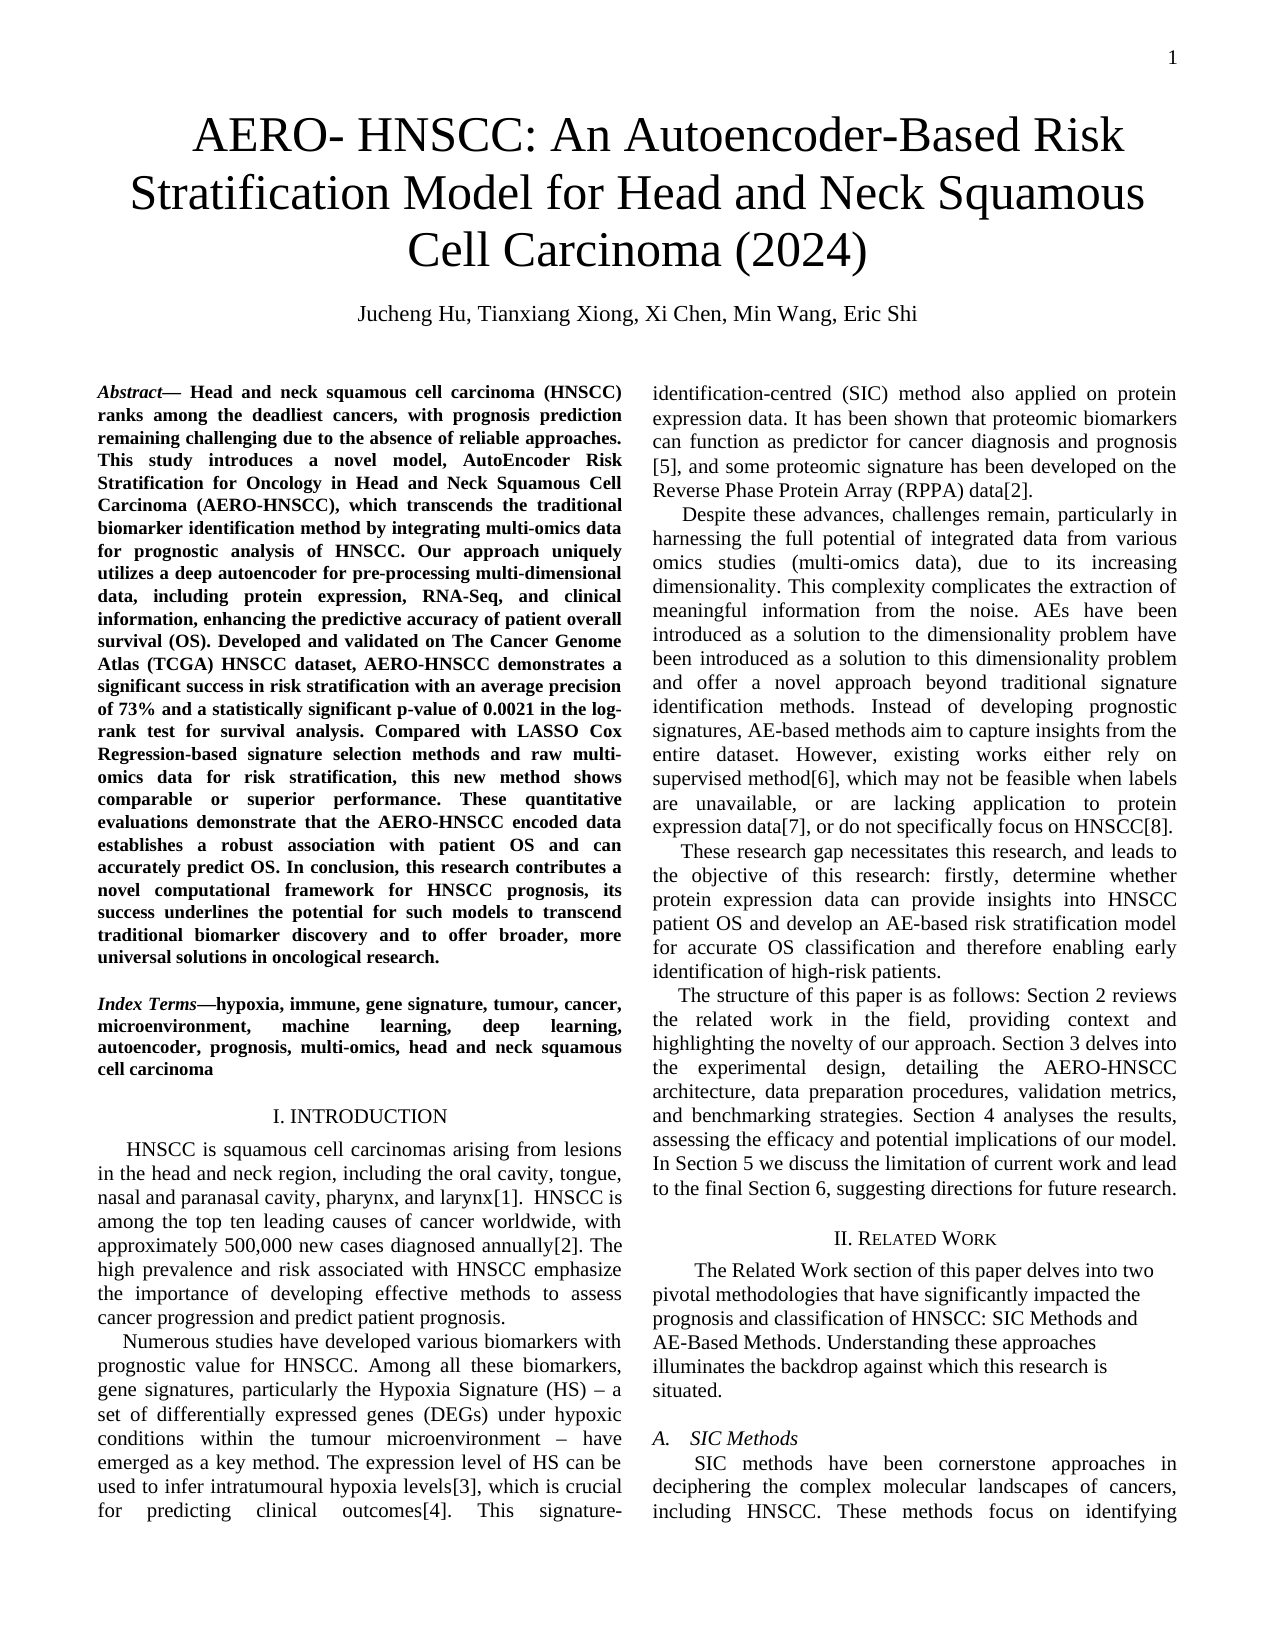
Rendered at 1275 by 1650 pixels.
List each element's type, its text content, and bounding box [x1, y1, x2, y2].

text Index Terms—hypoxia, immune, gene signature, tumour, cancer, microenvironment, machine learning, deep learning, autoencoder, prognosis, multi-omics, head and neck squamous cell carcinoma [97, 993, 622, 1079]
subtitle II. Related Work [652, 1226, 1177, 1249]
text Numerous studies have developed various biomarkers with prognostic value for HNSCC. Among all these biomarkers, gene signatures, particularly the Hypoxia Signature (HS) – a set of differentially expressed genes (DEGs) under hypoxic conditions within the tumour microenvironment – have emerged as a key method. The expression level of HS can be used to infer intratumoural hypoxia levels[3], which is crucial for predicting clinical outcomes[4]. This signature-identification-centred (SIC) method also applied on protein expression data. It has been shown that proteomic biomarkers can function as predictor for cancer diagnosis and prognosis [5], and some proteomic signature has been developed on the Reverse Phase Protein Array (RPPA) data[2]. [652, 381, 1177, 502]
text HNSCC is squamous cell carcinomas arising from lesions in the head and neck region, including the oral cavity, tongue, nasal and paranasal cavity, pharynx, and larynx[1]. HNSCC is among the top ten leading causes of cancer worldwide, with approximately 500,000 new cases diagnosed annually[2]. The high prevalence and risk associated with HNSCC emphasize the importance of developing effective methods to assess cancer progression and predict patient prognosis. [97, 1137, 622, 1329]
text Abstract— Head and neck squamous cell carcinoma (HNSCC) ranks among the deadliest cancers, with prognosis prediction remaining challenging due to the absence of reliable approaches. This study introduces a novel model, AutoEncoder Risk Stratification for Oncology in Head and Neck Squamous Cell Carcinoma (AERO-HNSCC), which transcends the traditional biomarker identification method by integrating multi-omics data for prognostic analysis of HNSCC. Our approach uniquely utilizes a deep autoencoder for pre-processing multi-dimensional data, including protein expression, RNA-Seq, and clinical information, enhancing the predictive accuracy of patient overall survival (OS). Developed and validated on The Cancer Genome Atlas (TCGA) HNSCC dataset, AERO-HNSCC demonstrates a significant success in risk stratification with an average precision of 73% and a statistically significant p-value of 0.0021 in the log-rank test for survival analysis. Compared with LASSO Cox Regression-based signature selection methods and raw multi-omics data for risk stratification, this new method shows comparable or superior performance. These quantitative evaluations demonstrate that the AERO-HNSCC encoded data establishes a robust association with patient OS and can accurately predict OS. In conclusion, this research contributes a novel computational framework for HNSCC prognosis, its success underlines the potential for such models to transcend traditional biomarker discovery and to offer broader, more universal solutions in oncological research. [97, 381, 622, 968]
text These research gap necessitates this research, and leads to the objective of this research: firstly, determine whether protein expression data can provide insights into HNSCC patient OS and develop an AE-based risk stratification model for accurate OS classification and therefore enabling early identification of high-risk patients. [652, 838, 1177, 983]
text The structure of this paper is as follows: Section 2 reviews the related work in the field, providing context and highlighting the novelty of our approach. Section 3 delves into the experimental design, detailing the AERO-HNSCC architecture, data preparation procedures, validation metrics, and benchmarking strategies. Section 4 analyses the results, assessing the efficacy and potential implications of our model. In Section 5 we discuss the limitation of current work and lead to the final Section 6, suggesting directions for future research. [652, 983, 1177, 1199]
text Jucheng Hu, Tianxiang Xiong, Xi Chen, Min Wang, Eric Shi [97, 300, 1177, 326]
text Numerous studies have developed various biomarkers with prognostic value for HNSCC. Among all these biomarkers, gene signatures, particularly the Hypoxia Signature (HS) – a set of differentially expressed genes (DEGs) under hypoxic conditions within the tumour microenvironment – have emerged as a key method. The expression level of HS can be used to infer intratumoural hypoxia levels[3], which is crucial for predicting clinical outcomes[4]. This signature-identification-centred (SIC) method also applied on protein expression data. It has been shown that proteomic biomarkers can function as predictor for cancer diagnosis and prognosis [5], and some proteomic signature has been developed on the Reverse Phase Protein Array (RPPA) data[2]. [97, 1329, 622, 1522]
text Despite these advances, challenges remain, particularly in harnessing the full potential of integrated data from various omics studies (multi-omics data), due to its increasing dimensionality. This complexity complicates the extraction of meaningful information from the noise. AEs have been introduced as a solution to the dimensionality problem have been introduced as a solution to this dimensionality problem and offer a novel approach beyond traditional signature identification methods. Instead of developing prognostic signatures, AE-based methods aim to capture insights from the entire dataset. However, existing works either rely on supervised method[6], which may not be feasible when labels are unavailable, or are lacking application to protein expression data[7], or do not specifically focus on HNSCC[8]. [652, 502, 1177, 838]
subtitle I. INTRODUCTION [97, 1104, 622, 1128]
title AERO- HNSCC: An Autoencoder-Based Risk Stratification Model for Head and Neck Squamous Cell Carcinoma (2024) [97, 105, 1177, 277]
list SIC Methods [652, 1426, 1177, 1450]
text The Related Work section of this paper delves into two pivotal methodologies that have significantly impacted the prognosis and classification of HNSCC: SIC Methods and AE-Based Methods. Understanding these approaches illuminates the backdrop against which this research is situated. [652, 1258, 1177, 1402]
